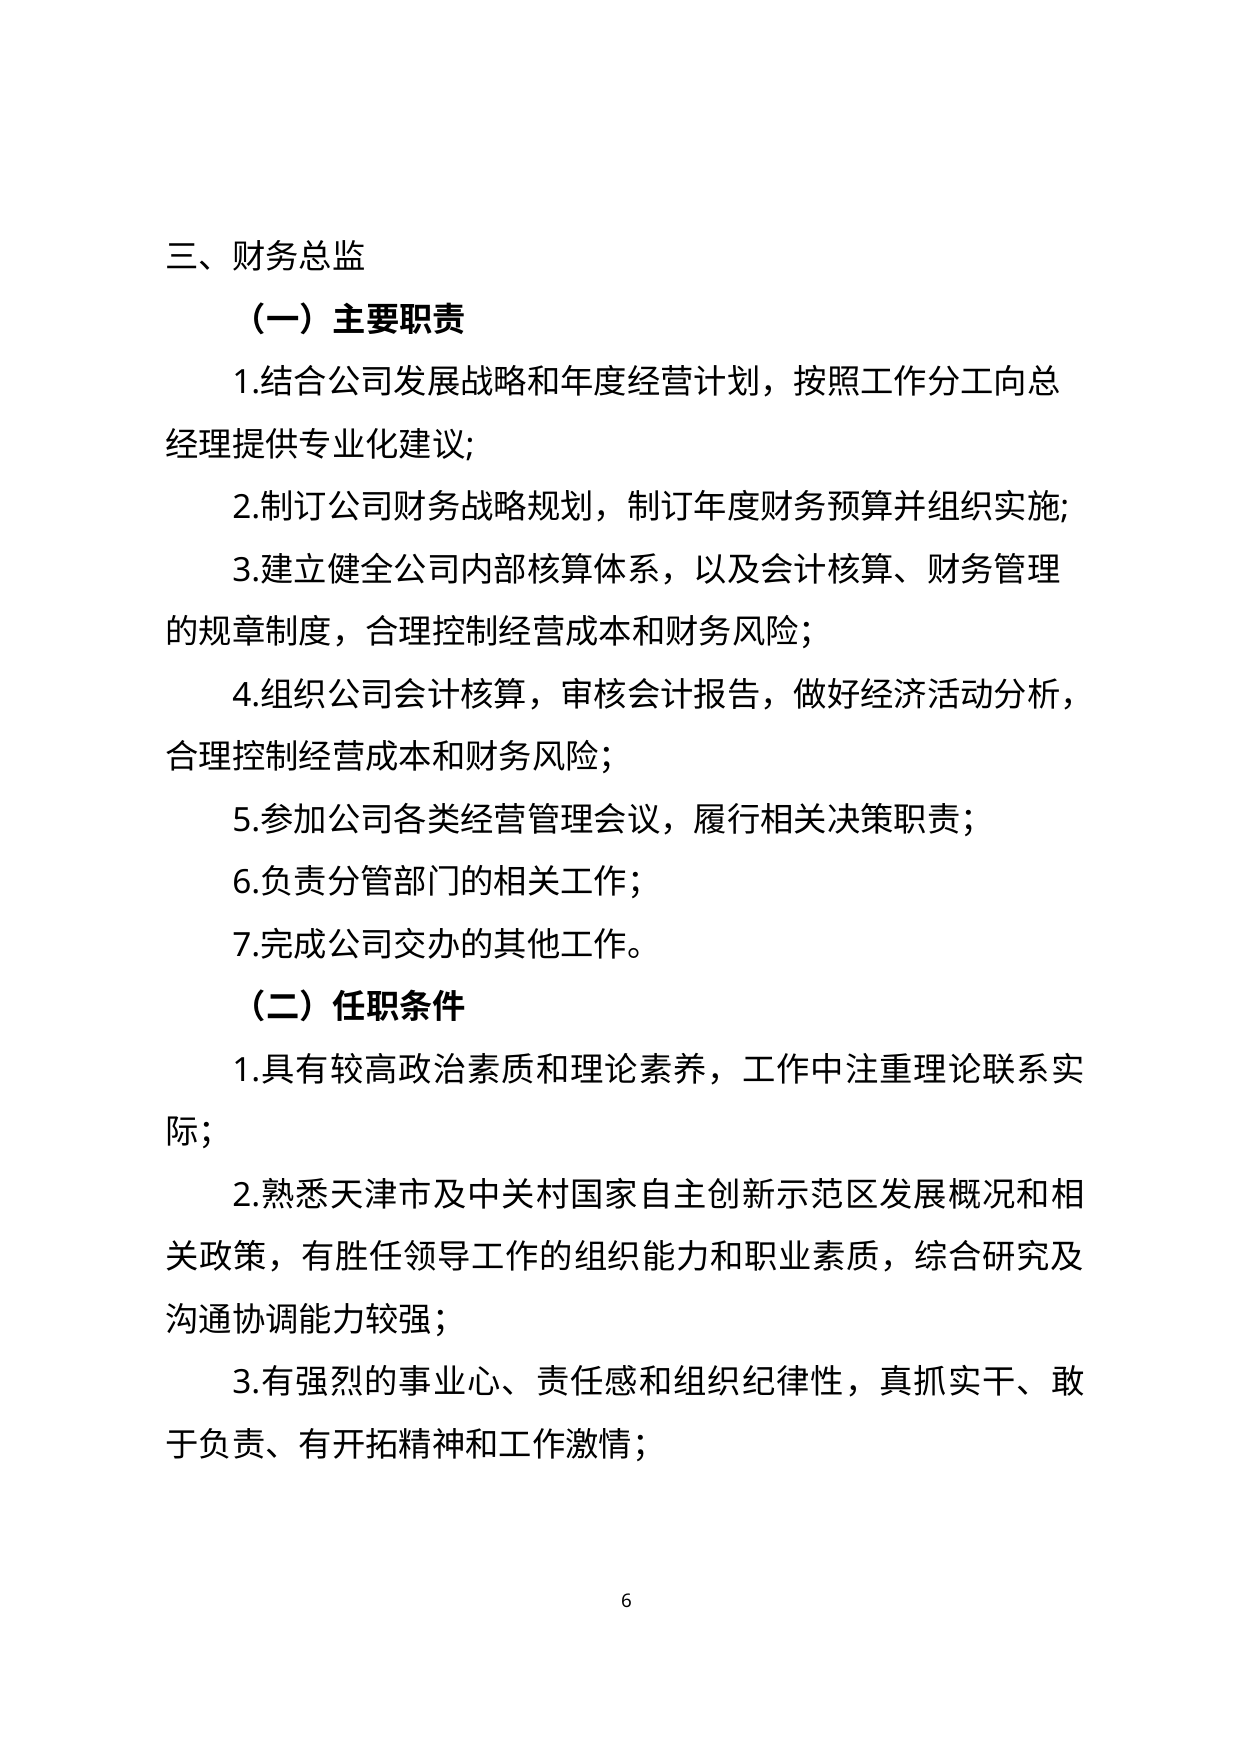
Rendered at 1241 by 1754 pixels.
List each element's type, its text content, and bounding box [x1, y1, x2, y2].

text （一）主要职责 [165, 281, 1087, 343]
text 5.参加公司各类经营管理会议，履行相关决策职责； [165, 781, 1087, 843]
text 2.制订公司财务战略规划，制订年度财务预算并组织实施; [165, 468, 1087, 531]
text 3.建立健全公司内部核算体系，以及会计核算、财务管理的规章制度，合理控制经营成本和财务风险； [165, 531, 1087, 656]
text 7.完成公司交办的其他工作。 [165, 906, 1087, 968]
text 1.具有较高政治素质和理论素养，工作中注重理论联系实际； [165, 1031, 1087, 1156]
text 2.熟悉天津市及中关村国家自主创新示范区发展概况和相关政策，有胜任领导工作的组织能力和职业素质，综合研究及沟通协调能力较强； [165, 1156, 1087, 1343]
subtitle 三、财务总监 [165, 218, 1087, 281]
text 6.负责分管部门的相关工作； [165, 843, 1087, 906]
text 3.有强烈的事业心、责任感和组织纪律性，真抓实干、敢于负责、有开拓精神和工作激情； [165, 1343, 1087, 1468]
text 4.组织公司会计核算，审核会计报告，做好经济活动分析，合理控制经营成本和财务风险； [165, 656, 1087, 781]
text 1.结合公司发展战略和年度经营计划，按照工作分工向总经理提供专业化建议; [165, 343, 1087, 468]
text （二）任职条件 [165, 968, 1087, 1031]
